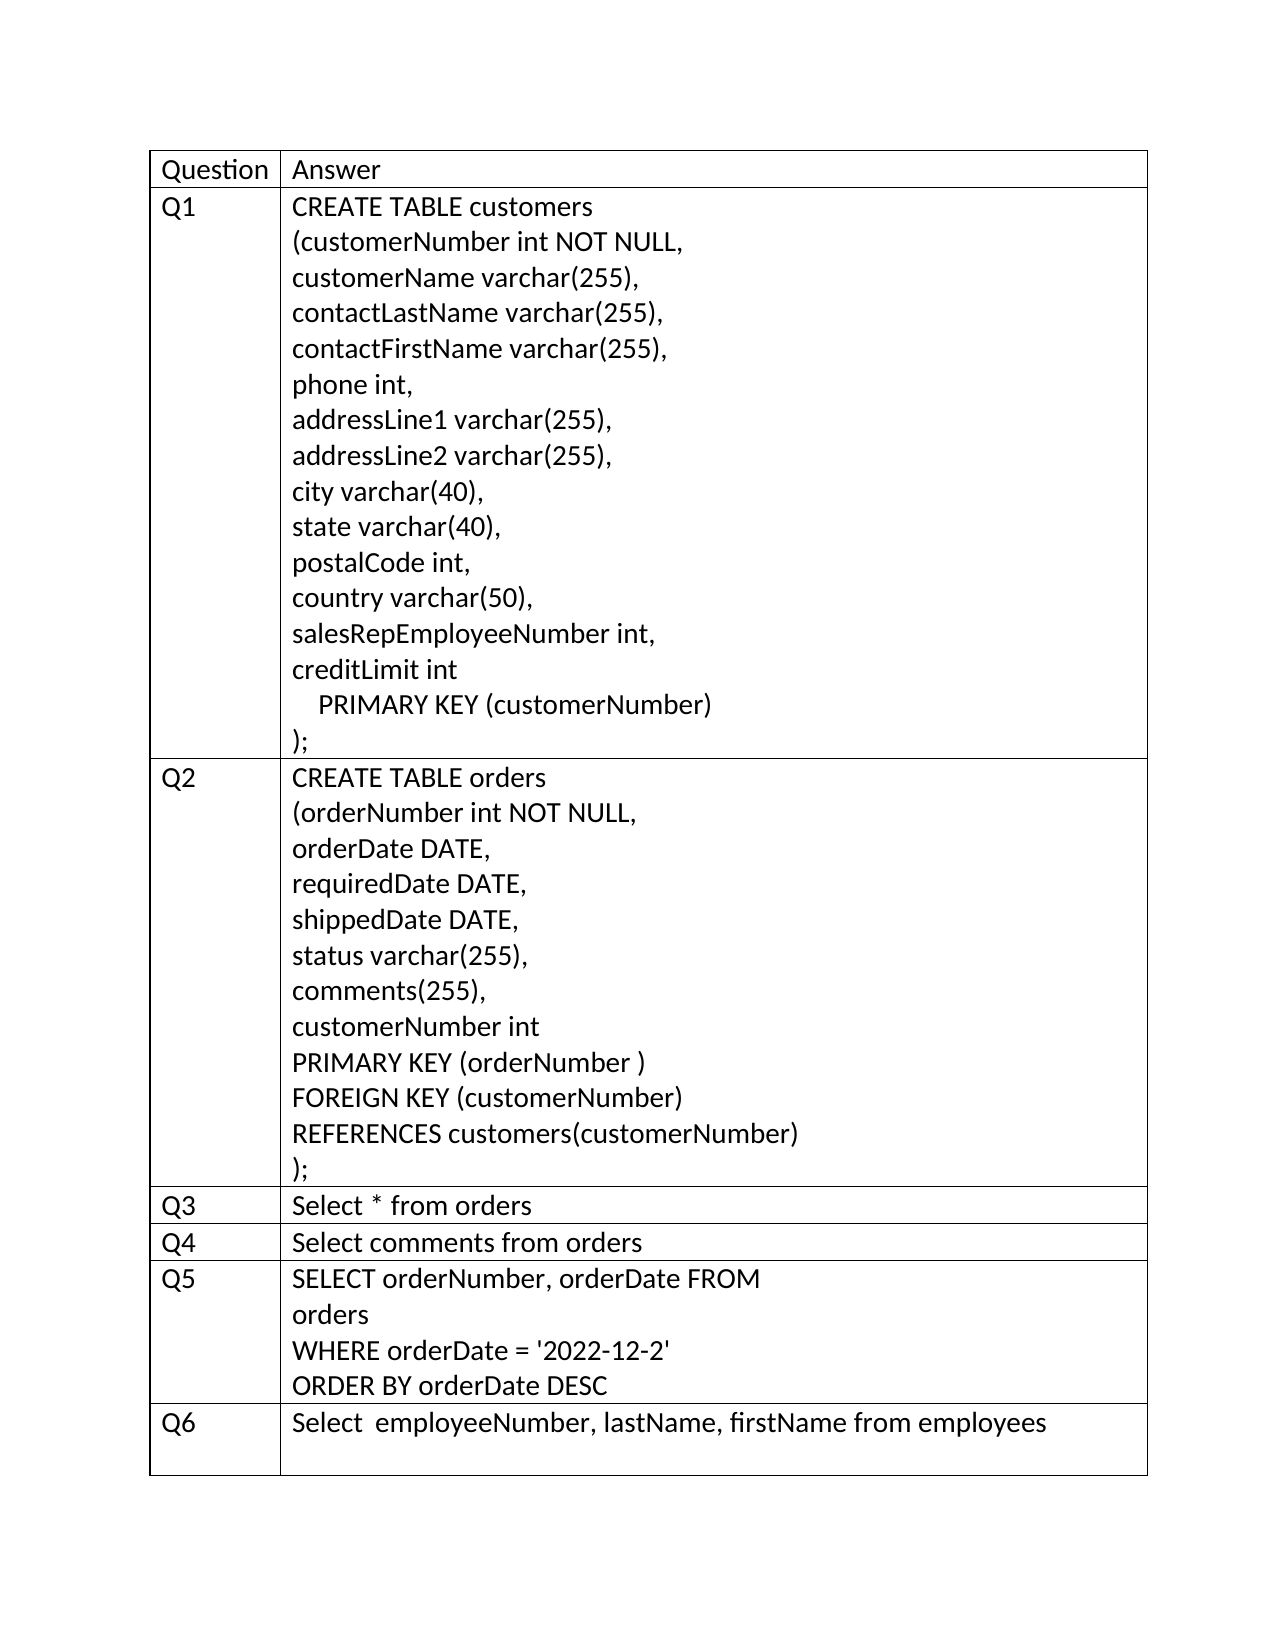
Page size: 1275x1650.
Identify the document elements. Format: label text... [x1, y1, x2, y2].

table_cell CREATE TABLE customers (customerNumber int NOT NULL, customerName varchar(255), contactLastName varchar(255), contactFirstName varchar(255), phone int, addressLine1 varchar(255), addressLine2 varchar(255), city varchar(40), state varchar(40), postalCode int, country varchar(50), salesRepEmployeeNumber int, creditLimit int PRIMARY KEY (customerNumber) ); [281, 188, 1147, 758]
table_cell SELECT orderNumber, orderDate FROM orders WHERE orderDate = '2022-12-2' ORDER BY orderDate DESC [281, 1261, 1147, 1403]
table_header Question [151, 151, 280, 187]
table_cell Q5 [151, 1261, 280, 1403]
table_cell Select comments from orders [281, 1224, 1147, 1259]
table_cell Q2 [151, 759, 280, 1186]
table_cell CREATE TABLE orders (orderNumber int NOT NULL, orderDate DATE, requiredDate DATE, shippedDate DATE, status varchar(255), comments(255), customerNumber int PRIMARY KEY (orderNumber ) FOREIGN KEY (customerNumber) REFERENCES customers(customerNumber) ); [281, 759, 1147, 1186]
table_cell Select * from orders [281, 1187, 1147, 1223]
table_cell Q1 [151, 188, 280, 758]
table_header Answer [281, 151, 1147, 187]
table_cell Select employeeNumber, lastName, firstName from employees [281, 1404, 1147, 1475]
table_cell Q4 [151, 1224, 280, 1259]
table_cell Q3 [151, 1187, 280, 1223]
table_cell Q6 [151, 1404, 280, 1475]
